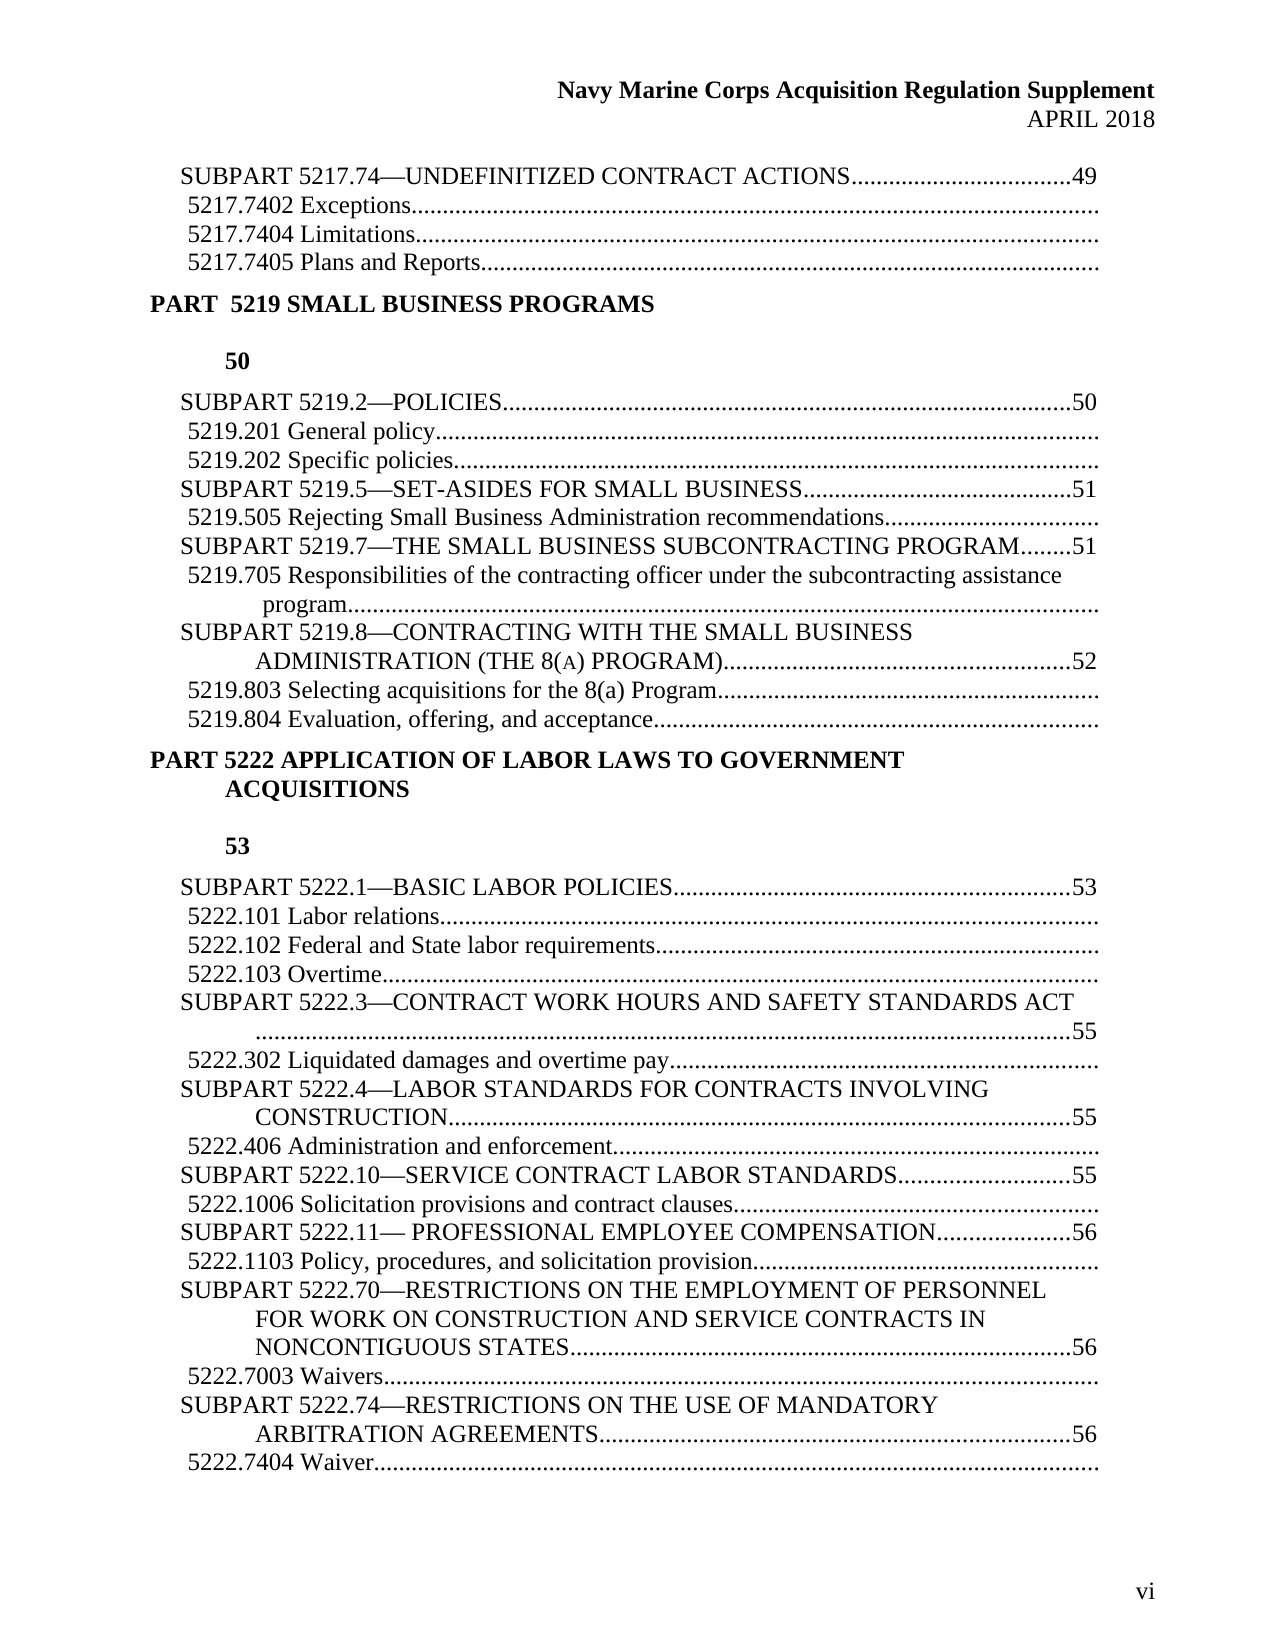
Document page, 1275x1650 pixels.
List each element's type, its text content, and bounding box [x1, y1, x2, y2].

text 5219.705 Responsibilities of the contracting officer under the subcontracting assistance program. 51 [187, 560, 1097, 617]
text 5219.803 Selecting acquisitions for the 8(a) Program. 52 [187, 675, 1097, 704]
text 5219.202 Specific policies. 51 [187, 445, 1097, 474]
text 5222.102 Federal and State labor requirements. 54 [187, 930, 1097, 959]
text 5222.7404 Waiver. 56 [187, 1447, 1097, 1476]
text 5222.302 Liquidated damages and overtime pay. 55 [187, 1045, 1097, 1074]
text SUBPART 5222.1—BASIC LABOR POLICIES 53 [180, 872, 1097, 901]
text SUBPART 5222.70—RESTRICTIONS ON THE EMPLOYMENT OF PERSONNEL FOR WORK ON CONSTRUCTION AND SERVICE CONTRACTS IN NONCONTIGUOUS STATES 56 [180, 1275, 1097, 1361]
text SUBPART 5222.4—LABOR STANDARDS FOR CONTRACTS INVOLVING CONSTRUCTION 55 [180, 1074, 1097, 1131]
text 5219.505 Rejecting Small Business Administration recommendations. 51 [187, 502, 1097, 531]
text SUBPART 5222.10—SERVICE CONTRACT LABOR STANDARDS 55 [180, 1160, 1097, 1189]
text 5222.406 Administration and enforcement. 55 [187, 1131, 1097, 1160]
text 5219.804 Evaluation, offering, and acceptance. 52 [187, 704, 1097, 732]
text SUBPART 5219.2—POLICIES 50 [180, 387, 1097, 416]
text 5217.7405 Plans and Reports. 50 [187, 247, 1097, 276]
text 5219.201 General policy. 50 [187, 416, 1097, 445]
text SUBPART 5219.7—THE SMALL BUSINESS SUBCONTRACTING PROGRAM 51 [180, 531, 1097, 560]
text 5222.1103 Policy, procedures, and solicitation provision. 56 [187, 1246, 1097, 1275]
text 5222.103 Overtime. 54 [187, 959, 1097, 987]
text SUBPART 5222.3—CONTRACT WORK HOURS AND SAFETY STANDARDS ACT 55 [180, 987, 1097, 1045]
text SUBPART 5219.5—SET-ASIDES FOR SMALL BUSINESS 51 [180, 474, 1097, 502]
text 5217.7404 Limitations. 50 [187, 219, 1097, 247]
text SUBPART 5217.74—UNDEFINITIZED CONTRACT ACTIONS 49 [180, 161, 1097, 190]
text PART 5222 APPLICATION OF LABOR LAWS TO GOVERNMENT ACQUISITIONS 53 [150, 745, 1097, 860]
text PART 5219 SMALL BUSINESS PROGRAMS 50 [150, 289, 1097, 375]
text SUBPART 5222.11— PROFESSIONAL EMPLOYEE COMPENSATION 56 [180, 1217, 1097, 1246]
text SUBPART 5222.74—RESTRICTIONS ON THE USE OF MANDATORY ARBITRATION AGREEMENTS 56 [180, 1390, 1097, 1447]
text 5222.1006 Solicitation provisions and contract clauses. 55 [187, 1189, 1097, 1217]
text SUBPART 5219.8—CONTRACTING WITH THE SMALL BUSINESS ADMINISTRATION (THE 8(a) PROGRAM) 52 [180, 617, 1097, 675]
text 5217.7402 Exceptions. 49 [187, 190, 1097, 219]
text 5222.101 Labor relations. 53 [187, 901, 1097, 930]
text 5222.7003 Waivers. 56 [187, 1361, 1097, 1390]
